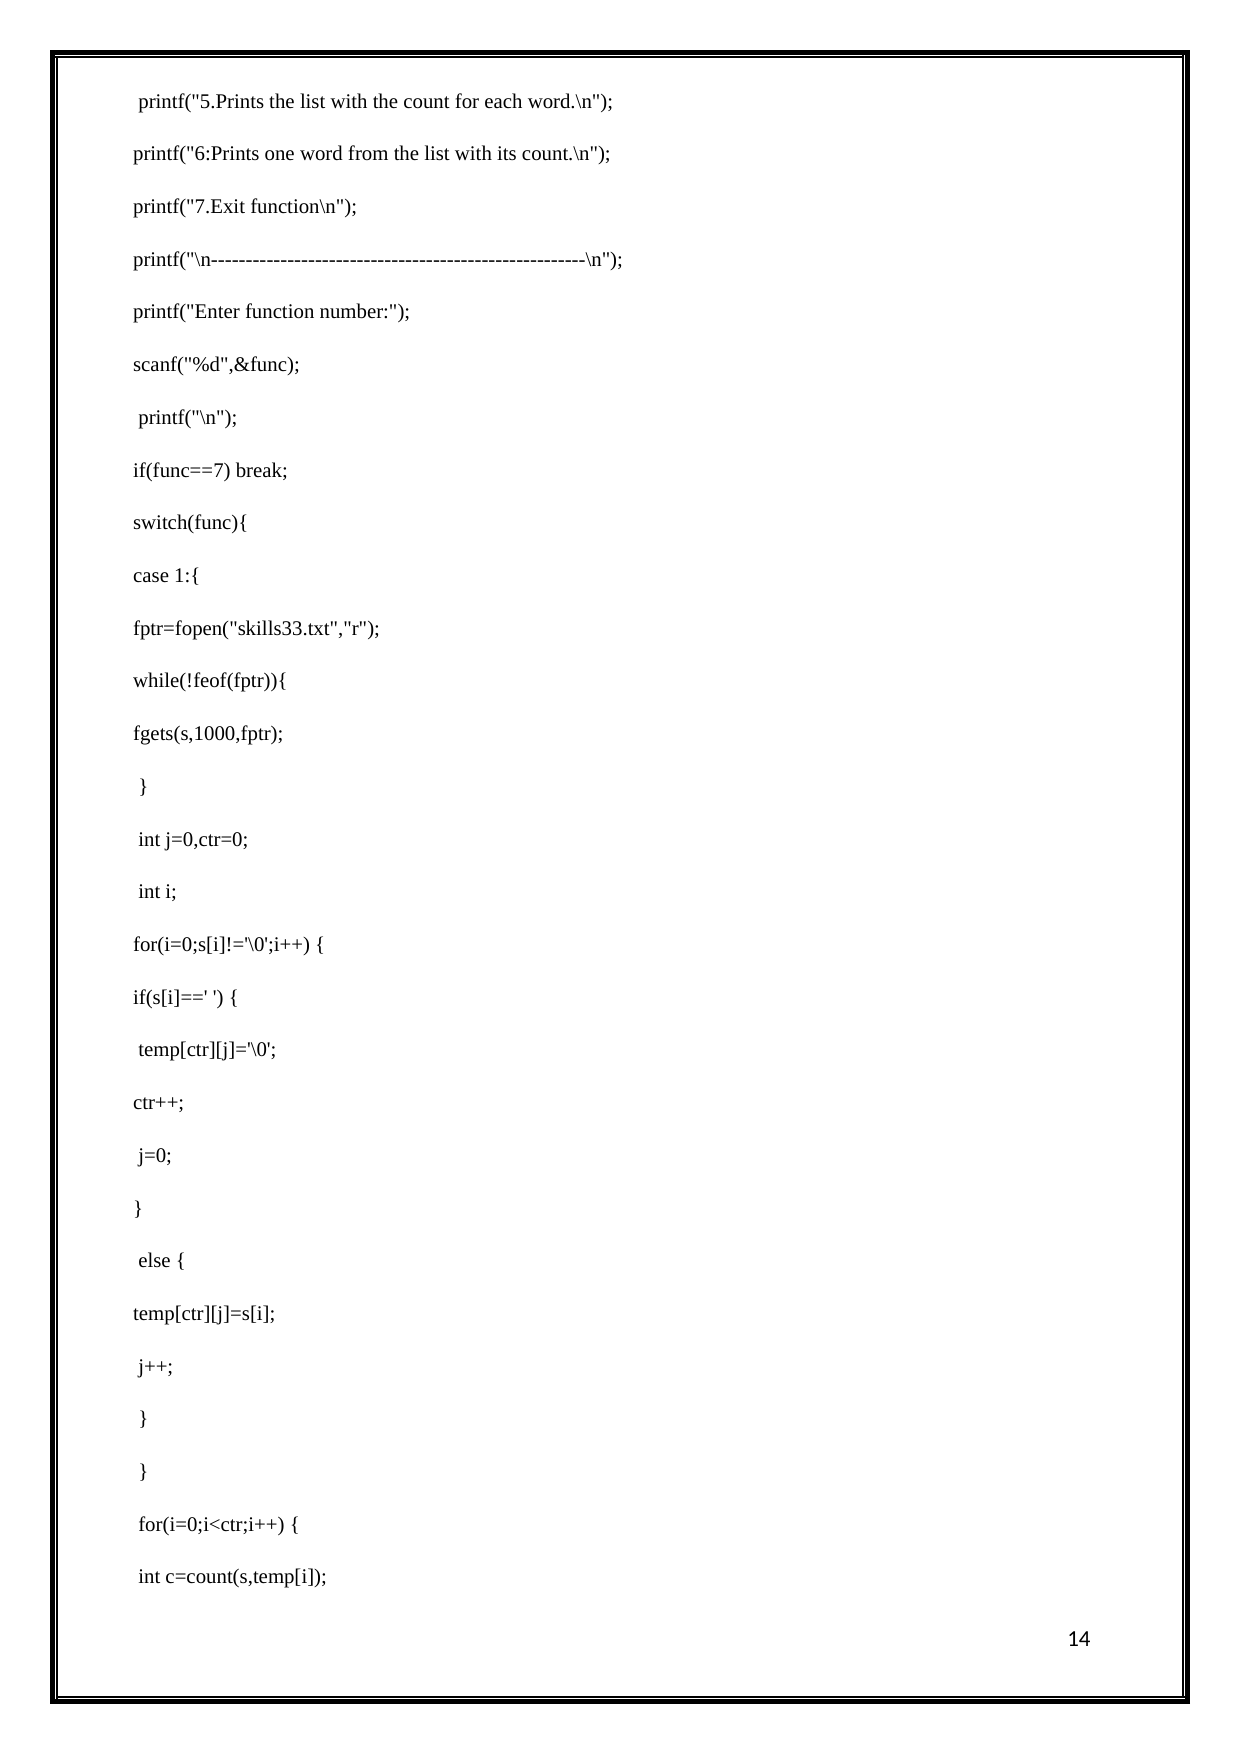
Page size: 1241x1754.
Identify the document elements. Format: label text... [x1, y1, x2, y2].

text } [133, 1196, 1090, 1219]
text } [133, 1406, 1090, 1430]
text if(s[i]==' ') { [133, 985, 1090, 1009]
text int c=count(s,temp[i]); [133, 1564, 1090, 1588]
text } [133, 1459, 1090, 1483]
text else { [133, 1248, 1090, 1272]
text temp[ctr][j]='\0'; [133, 1037, 1090, 1061]
text int j=0,ctr=0; [133, 827, 1090, 851]
text scanf("%d",&func); [133, 352, 1090, 376]
text for(i=0;s[i]!='\0';i++) { [133, 932, 1090, 956]
text for(i=0;i<ctr;i++) { [133, 1512, 1090, 1536]
text } [133, 774, 1090, 798]
text int i; [133, 879, 1090, 903]
text fgets(s,1000,fptr); [133, 721, 1090, 745]
text printf("\n"); [133, 405, 1090, 429]
text printf("\n------------------------------------------------------\n"); [133, 247, 1090, 271]
text ctr++; [133, 1090, 1090, 1114]
text printf("7.Exit function\n"); [133, 194, 1090, 218]
text j++; [133, 1354, 1090, 1378]
text while(!feof(fptr)){ [133, 668, 1090, 692]
text printf("5.Prints the list with the count for each word.\n"); [133, 89, 1090, 113]
text fptr=fopen("skills33.txt","r"); [133, 616, 1090, 640]
text printf("6:Prints one word from the list with its count.\n"); [133, 141, 1090, 165]
text switch(func){ [133, 510, 1090, 534]
text if(func==7) break; [133, 458, 1090, 482]
text j=0; [133, 1143, 1090, 1167]
text case 1:{ [133, 563, 1090, 587]
text printf("Enter function number:"); [133, 299, 1090, 323]
text temp[ctr][j]=s[i]; [133, 1301, 1090, 1325]
